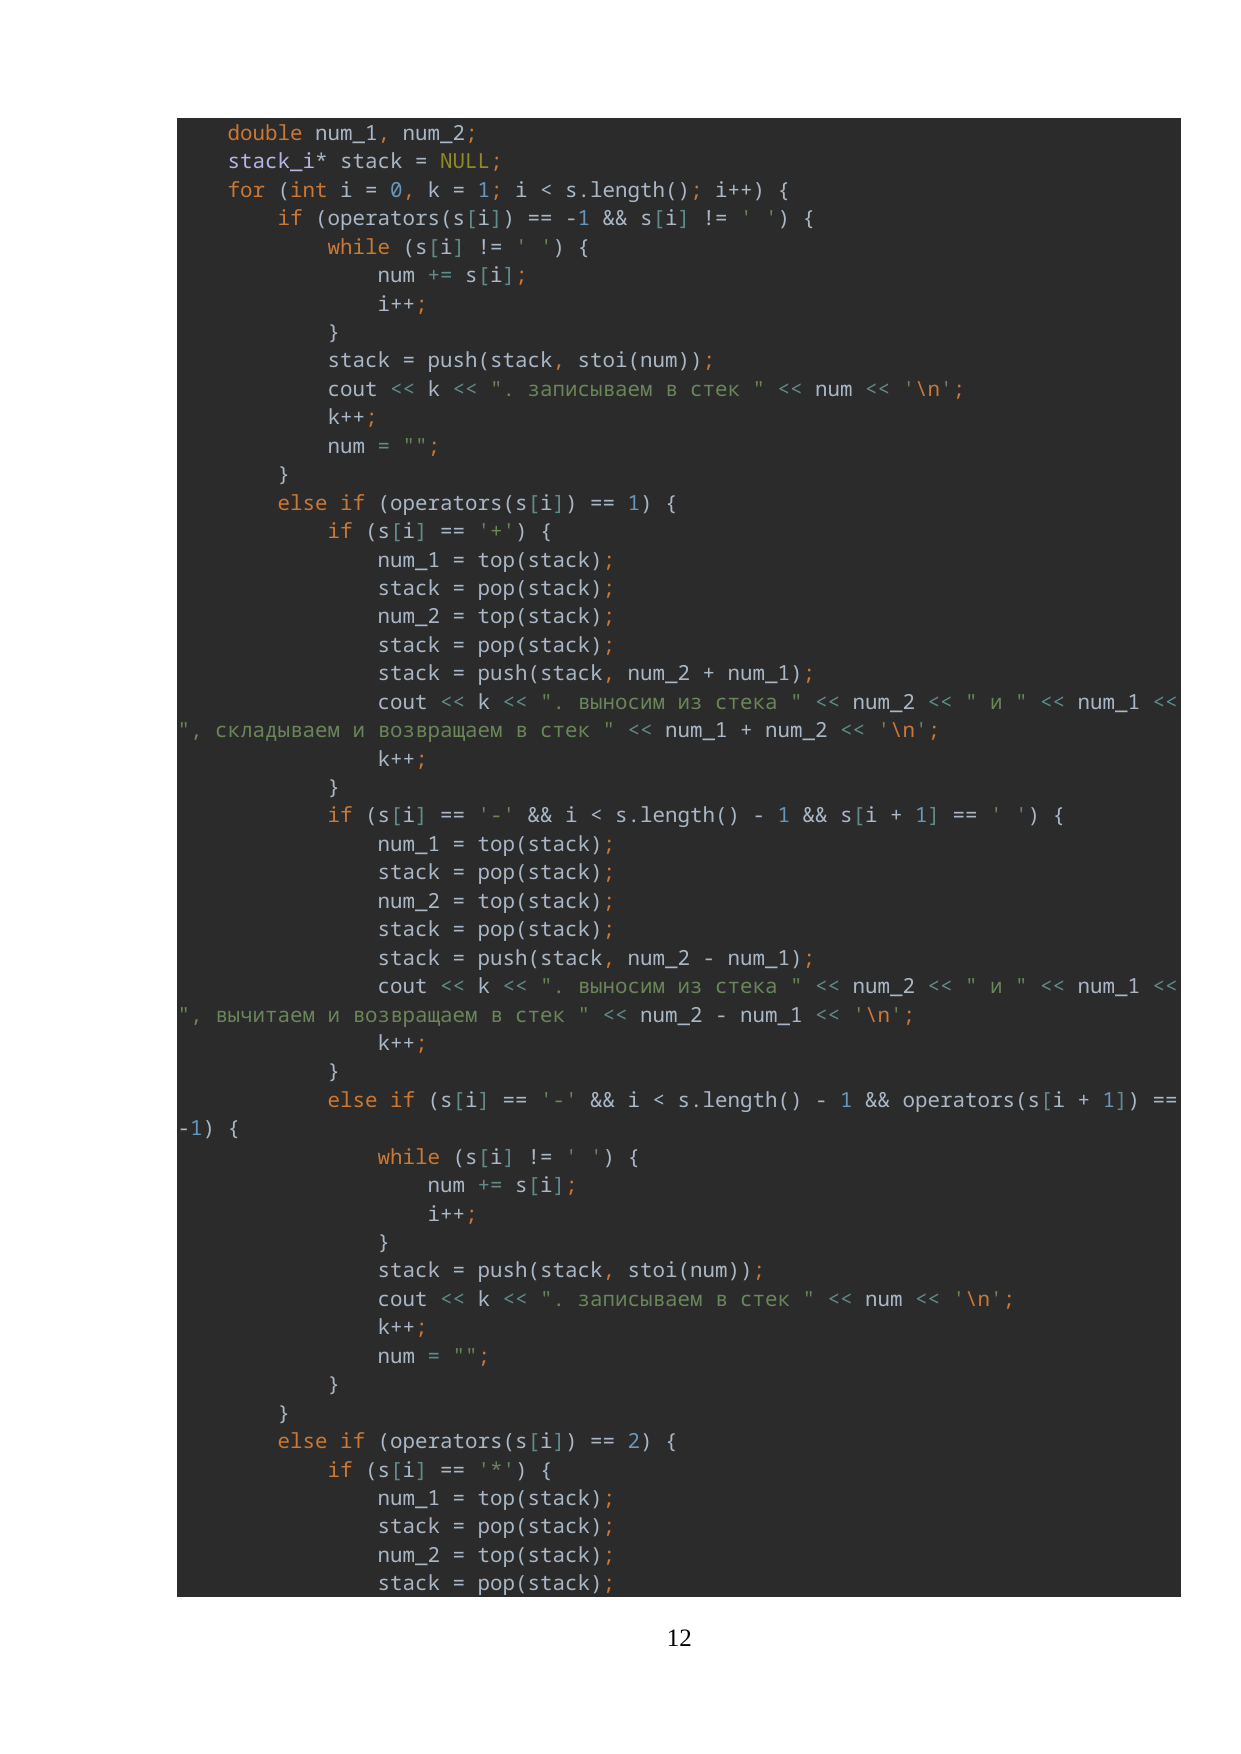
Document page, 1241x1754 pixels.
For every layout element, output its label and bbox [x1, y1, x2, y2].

text [177, 118, 1181, 1597]
